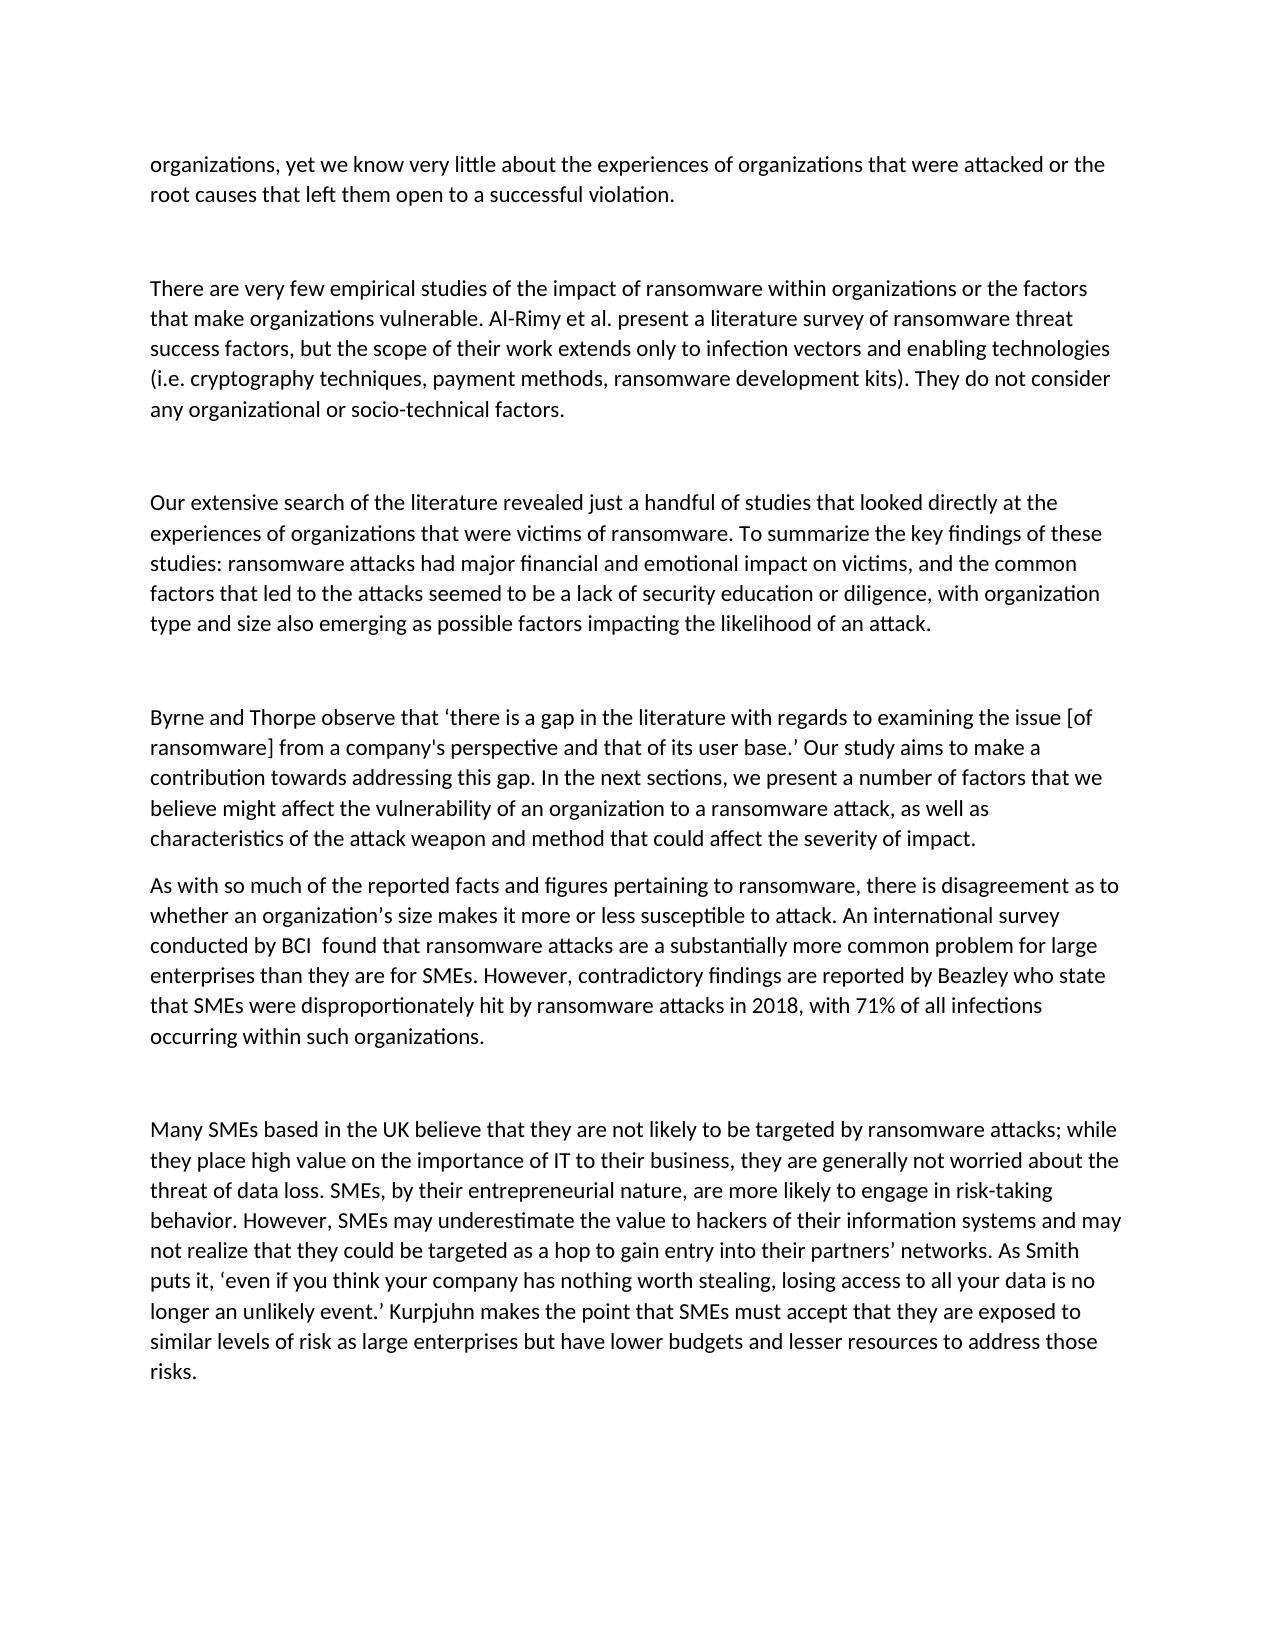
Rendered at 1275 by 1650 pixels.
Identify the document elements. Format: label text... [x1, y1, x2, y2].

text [150, 150, 1125, 208]
text There are very few empirical studies of the impact of ransomware within organizations or the factors that make organizations vulnerable. Al-Rimy et al. present a literature survey of ransomware threat success factors, but the scope of their work extends only to infection vectors and enabling technologies (i.e. cryptography techniques, payment methods, ransomware development kits). They do not consider any organizational or socio-technical factors. [150, 274, 1125, 423]
text Byrne and Thorpe observe that ‘there is a gap in the literature with regards to examining the issue [of ransomware] from a company's perspective and that of its user base.’ Our study aims to make a contribution towards addressing this gap. In the next sections, we present a number of factors that we believe might affect the vulnerability of an organization to a ransomware attack, as well as characteristics of the attack weapon and method that could affect the severity of impact. [150, 703, 1125, 852]
text As with so much of the reported facts and figures pertaining to ransomware, there is disagreement as to whether an organization’s size makes it more or less susceptible to attack. An international survey conducted by BCI found that ransomware attacks are a substantially more common problem for large enterprises than they are for SMEs. However, contradictory findings are reported by Beazley who state that SMEs were disproportionately hit by ransomware attacks in 2018, with 71% of all infections occurring within such organizations. [150, 871, 1125, 1050]
text Our extensive search of the literature revealed just a handful of studies that looked directly at the experiences of organizations that were victims of ransomware. To summarize the key findings of these studies: ransomware attacks had major financial and emotional impact on victims, and the common factors that led to the attacks seemed to be a lack of security education or diligence, with organization type and size also emerging as possible factors impacting the likelihood of an attack. [150, 488, 1125, 637]
text Many SMEs based in the UK believe that they are not likely to be targeted by ransomware attacks; while they place high value on the importance of IT to their business, they are generally not worried about the threat of data loss. SMEs, by their entrepreneurial nature, are more likely to engage in risk-taking behavior. However, SMEs may underestimate the value to hackers of their information systems and may not realize that they could be targeted as a hop to gain entry into their partners’ networks. As Smith puts it, ‘even if you think your company has nothing worth stealing, losing access to all your data is no longer an unlikely event.’ Kurpjuhn makes the point that SMEs must accept that they are exposed to similar levels of risk as large enterprises but have lower budgets and lesser resources to address those risks. [150, 1116, 1125, 1385]
